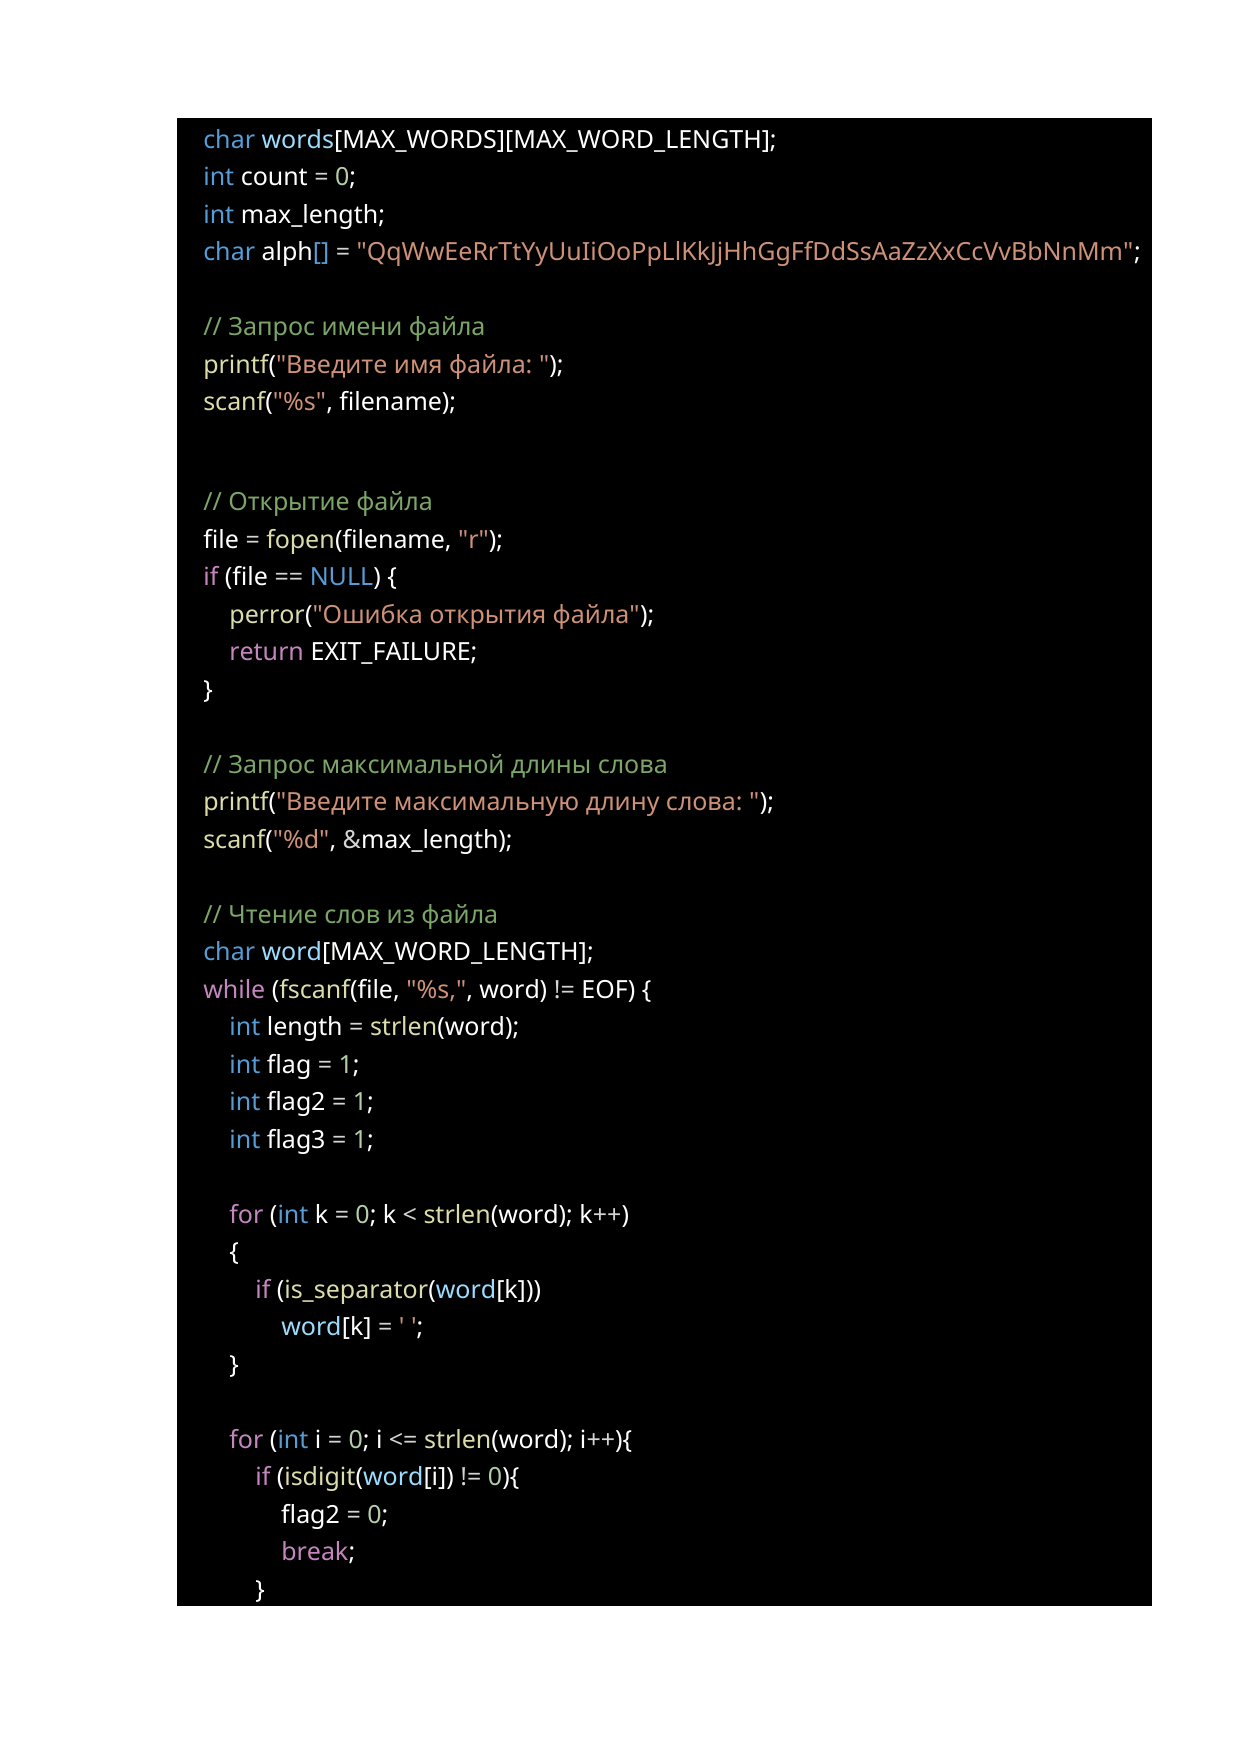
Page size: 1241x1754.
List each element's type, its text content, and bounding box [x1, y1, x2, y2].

text } [177, 1343, 1152, 1381]
text int flag3 = 1; [177, 1118, 1152, 1156]
text int count = 0; [177, 156, 1152, 193]
text for (int k = 0; k < strlen(word); k++) [177, 1193, 1152, 1231]
text int max_length; [177, 193, 1152, 231]
text int flag = 1; [177, 1043, 1152, 1081]
text flag2 = 0; [177, 1493, 1152, 1531]
text // Чтение слов из файла [177, 893, 1152, 931]
text scanf("%s", filename); [177, 381, 1152, 418]
text // Открытие файла [177, 481, 1152, 518]
text printf("Введите максимальную длину слова: "); [177, 781, 1152, 818]
text int length = strlen(word); [177, 1006, 1152, 1043]
text // Запрос имени файла [177, 306, 1152, 343]
text char word[MAX_WORD_LENGTH]; [177, 931, 1152, 968]
text if (is_separator(word[k])) [177, 1268, 1152, 1306]
text scanf("%d", &max_length); [177, 818, 1152, 856]
text perror("Ошибка открытия файла"); [177, 593, 1152, 631]
text file = fopen(filename, "r"); [177, 518, 1152, 556]
text break; [177, 1531, 1152, 1568]
text } [177, 668, 1152, 706]
text while (fscanf(file, "%s,", word) != EOF) { [177, 968, 1152, 1006]
text { [177, 1231, 1152, 1268]
text int flag2 = 1; [177, 1081, 1152, 1118]
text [177, 1418, 1152, 1456]
text if (isdigit(word[i]) != 0){ [177, 1456, 1152, 1493]
text char words[MAX_WORDS][MAX_WORD_LENGTH]; [177, 118, 1152, 156]
text word[k] = ' '; [177, 1306, 1152, 1343]
text if (file == NULL) { [177, 556, 1152, 593]
text // Запрос максимальной длины слова [177, 743, 1152, 781]
text return EXIT_FAILURE; [177, 631, 1152, 668]
text char alph[] = "QqWwEeRrTtYyUuIiOoPpLlKkJjHhGgFfDdSsAaZzXxCcVvBbNnMm"; [177, 231, 1152, 268]
text } [177, 1568, 1152, 1606]
text printf("Введите имя файла: "); [177, 343, 1152, 381]
